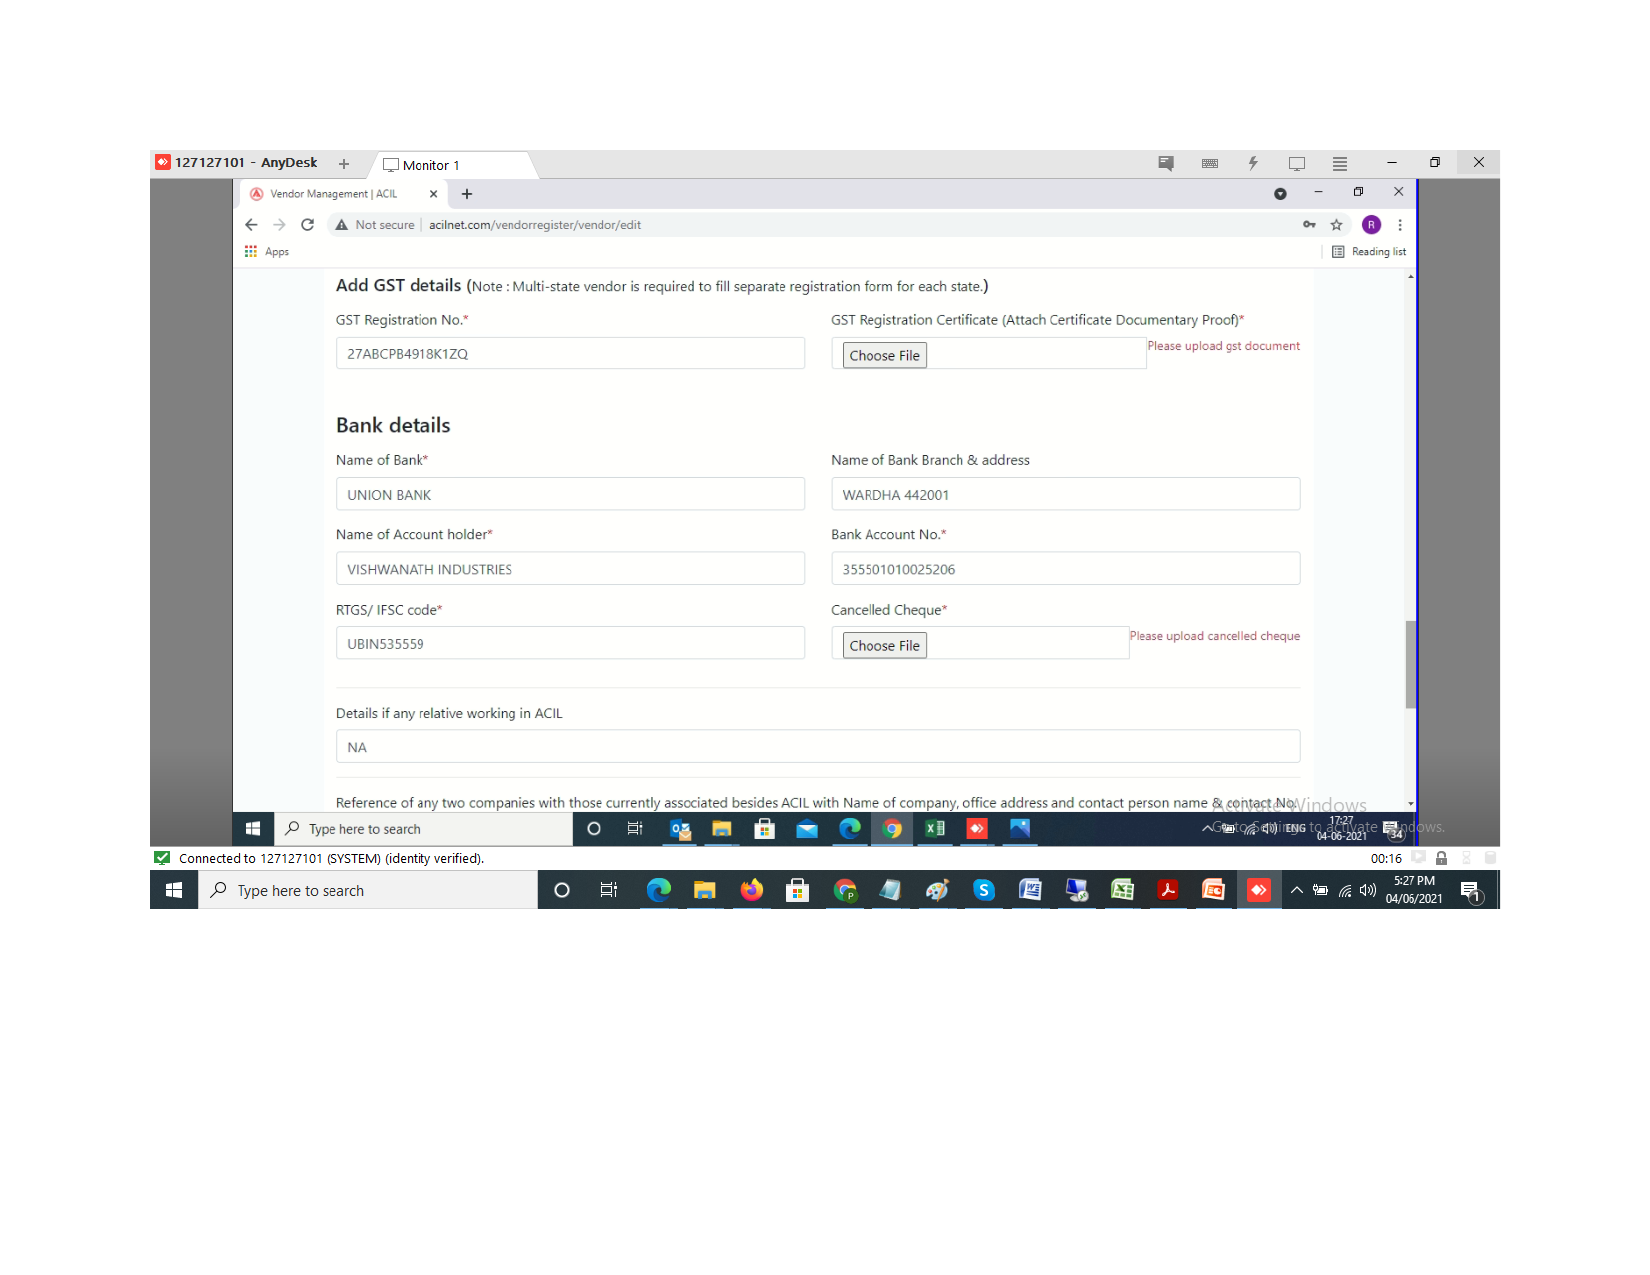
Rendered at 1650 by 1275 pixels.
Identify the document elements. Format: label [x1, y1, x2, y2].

picture [150, 150, 1500, 909]
